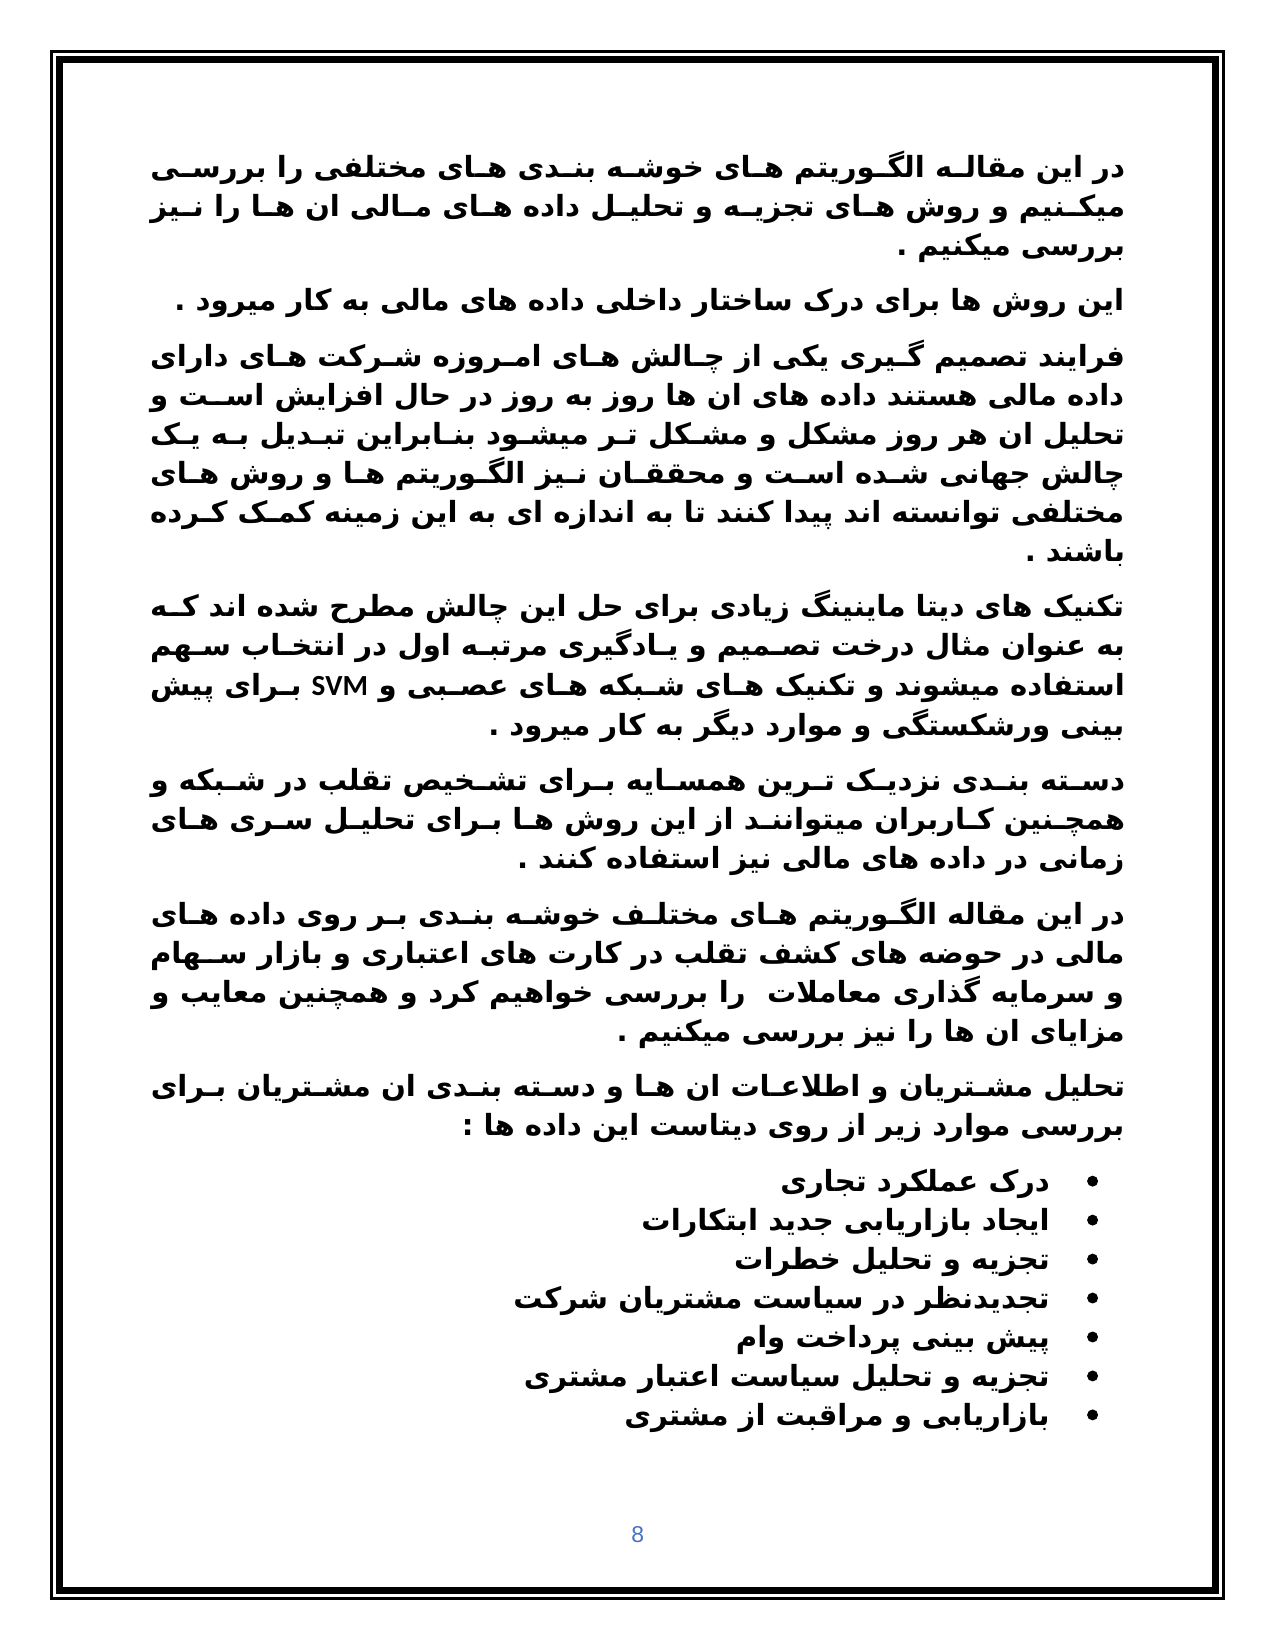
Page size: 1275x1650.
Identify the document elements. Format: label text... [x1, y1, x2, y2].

text این روش ها برای درک ساختار داخلی داده های مالی به کار میرود . [150, 283, 1125, 317]
text تکنیک های دیتا ماینینگ زیادی برای حل این چالش مطرح شده اند که به عنوان مثال درخت تصمیم و یادگیری مرتبه اول در انتخاب سهم استفاده میشوند و تکنیک های شبکه های عصبی و SVM برای پیش بینی ورشکستگی و موارد دیگر به کار میرود . [150, 589, 1125, 742]
text دسته بندی نزدیک ترین همسایه برای تشخیص تقلب در شبکه و همچنین کاربران میتوانند از این روش ها برای تحلیل سری های زمانی در داده های مالی نیز استفاده کنند . [150, 764, 1125, 876]
list ایجاد بازاریابی جدید ابتکارات [150, 1203, 1087, 1237]
text فرایند تصمیم گیری یکی از چالش های امروزه شرکت های دارای داده مالی هستند داده های ان ها روز به روز در حال افزایش است و تحلیل ان هر روز مشکل و مشکل تر میشود بنابراین تبدیل به یک چالش جهانی شده است و محققان نیز الگوریتم ها و روش های مختلفی توانسته اند پیدا کنند تا به اندازه ای به این زمینه کمک کرده باشند . [150, 339, 1125, 568]
list تجزیه و تحلیل خطرات [150, 1242, 1087, 1276]
list بازاریابی و مراقبت از مشتری [150, 1398, 1087, 1432]
text در این مقاله الگوریتم های خوشه بندی های مختلفی را بررسی میکنیم و روش های تجزیه و تحلیل داده های مالی ان ها را نیز بررسی میکنیم . [150, 150, 1125, 262]
list تجزیه و تحلیل سیاست اعتبار مشتری [150, 1359, 1087, 1393]
list پیش بینی پرداخت وام [150, 1320, 1087, 1354]
list تجدیدنظر در سیاست مشتریان شرکت [150, 1281, 1087, 1315]
text در این مقاله الگوریتم های مختلف خوشه بندی بر روی داده های مالی در حوضه های کشف تقلب در کارت های اعتباری و بازار سهام و سرمایه گذاری معاملات را بررسی خواهیم کرد و همچنین معایب و مزایای ان ها را نیز بررسی میکنیم . [150, 897, 1125, 1048]
text تحلیل مشتریان و اطلاعات ان ها و دسته بندی ان مشتریان برای بررسی موارد زیر از روی دیتاست این داده ها : [150, 1070, 1125, 1143]
list درک عملکرد تجاری [150, 1164, 1087, 1198]
